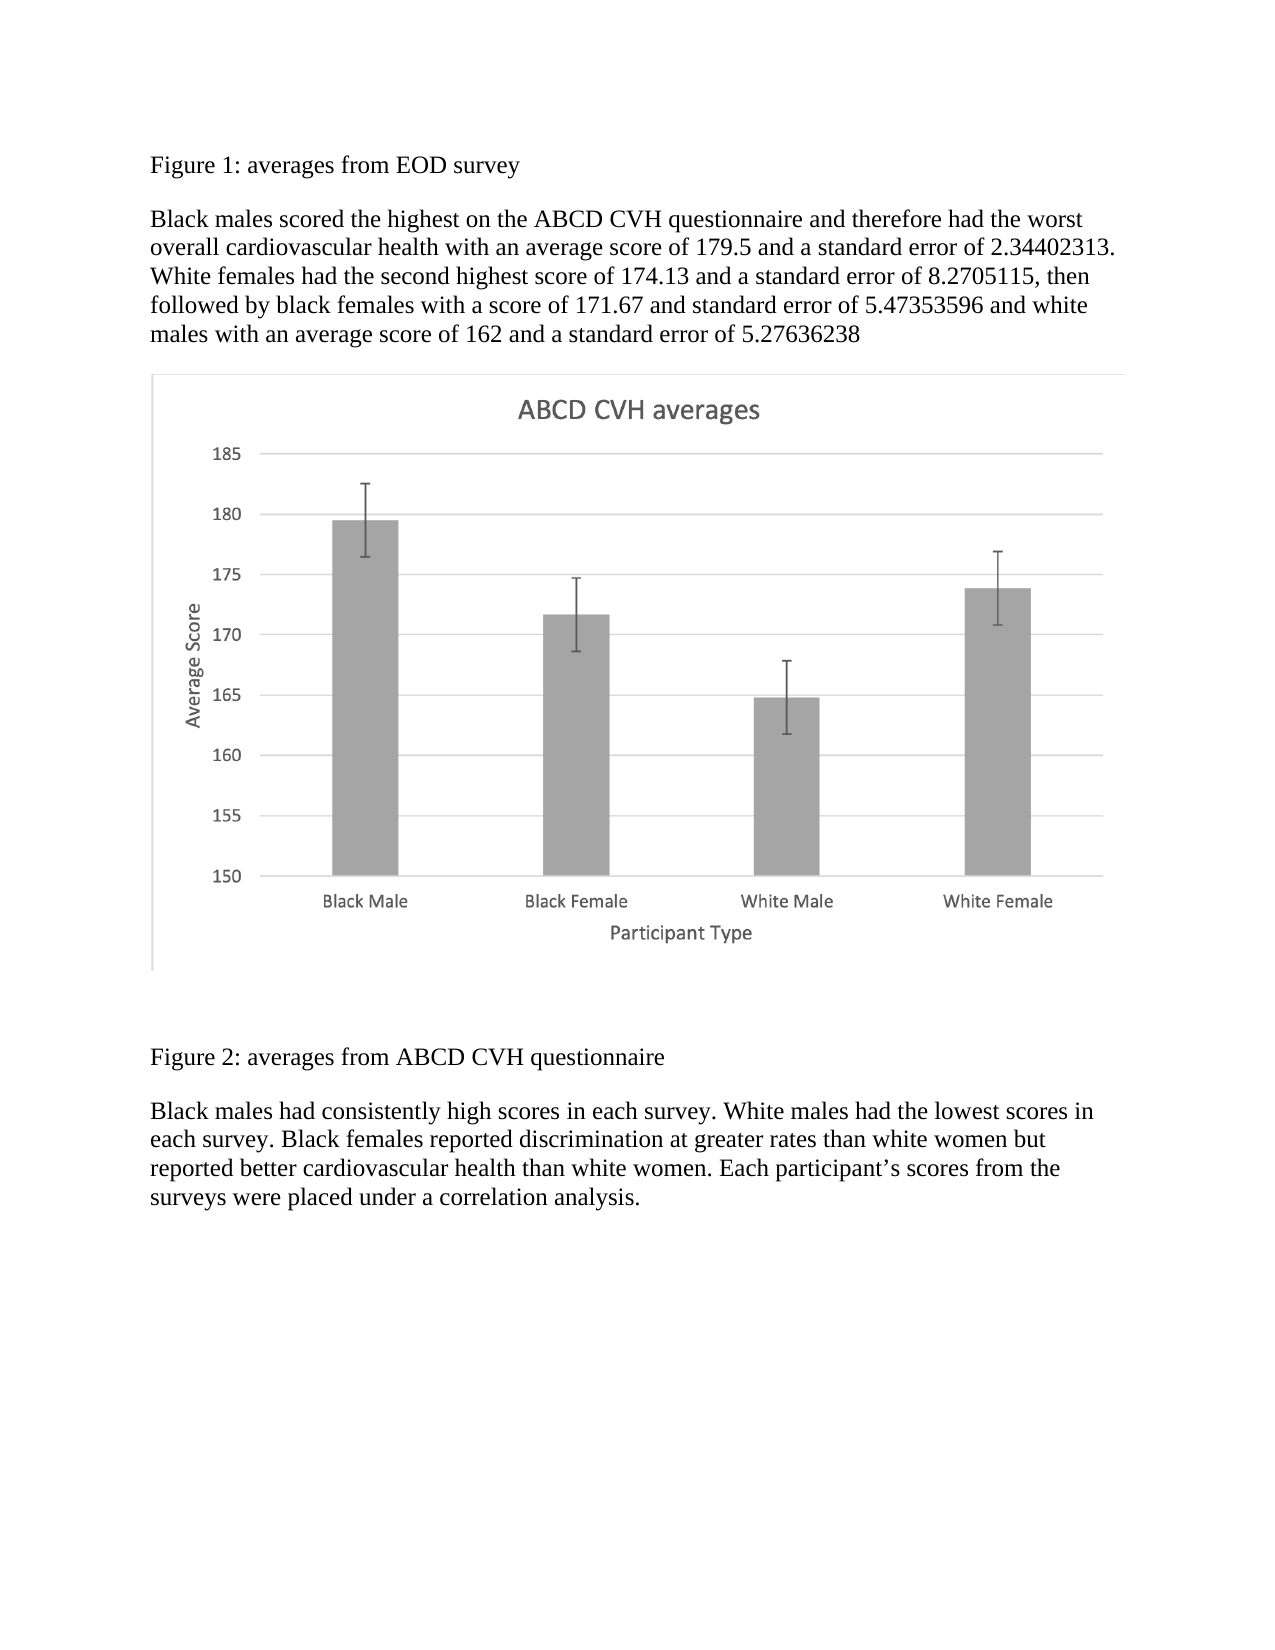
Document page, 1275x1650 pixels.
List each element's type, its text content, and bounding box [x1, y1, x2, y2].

text Figure 2: averages from ABCD CVH questionnaire [150, 1042, 1125, 1071]
text Black males scored the highest on the ABCD CVH questionnaire and therefore had the worst overall cardiovascular health with an average score of 179.5 and a standard error of 2.34402313. White females had the second highest score of 174.13 and a standard error of 8.2705115, then followed by black females with a score of 171.67 and standard error of 5.47353596 and white males with an average score of 162 and a standard error of 5.27636238 [150, 204, 1125, 347]
picture [150, 372, 1125, 971]
text Black males had consistently high scores in each survey. White males had the lowest scores in each survey. Black females reported discrimination at greater rates than white women but reported better cardiovascular health than white women. Each participant’s scores from the surveys were placed under a correlation analysis. [150, 1096, 1125, 1211]
text Figure 1: averages from EOD survey [150, 150, 1125, 179]
